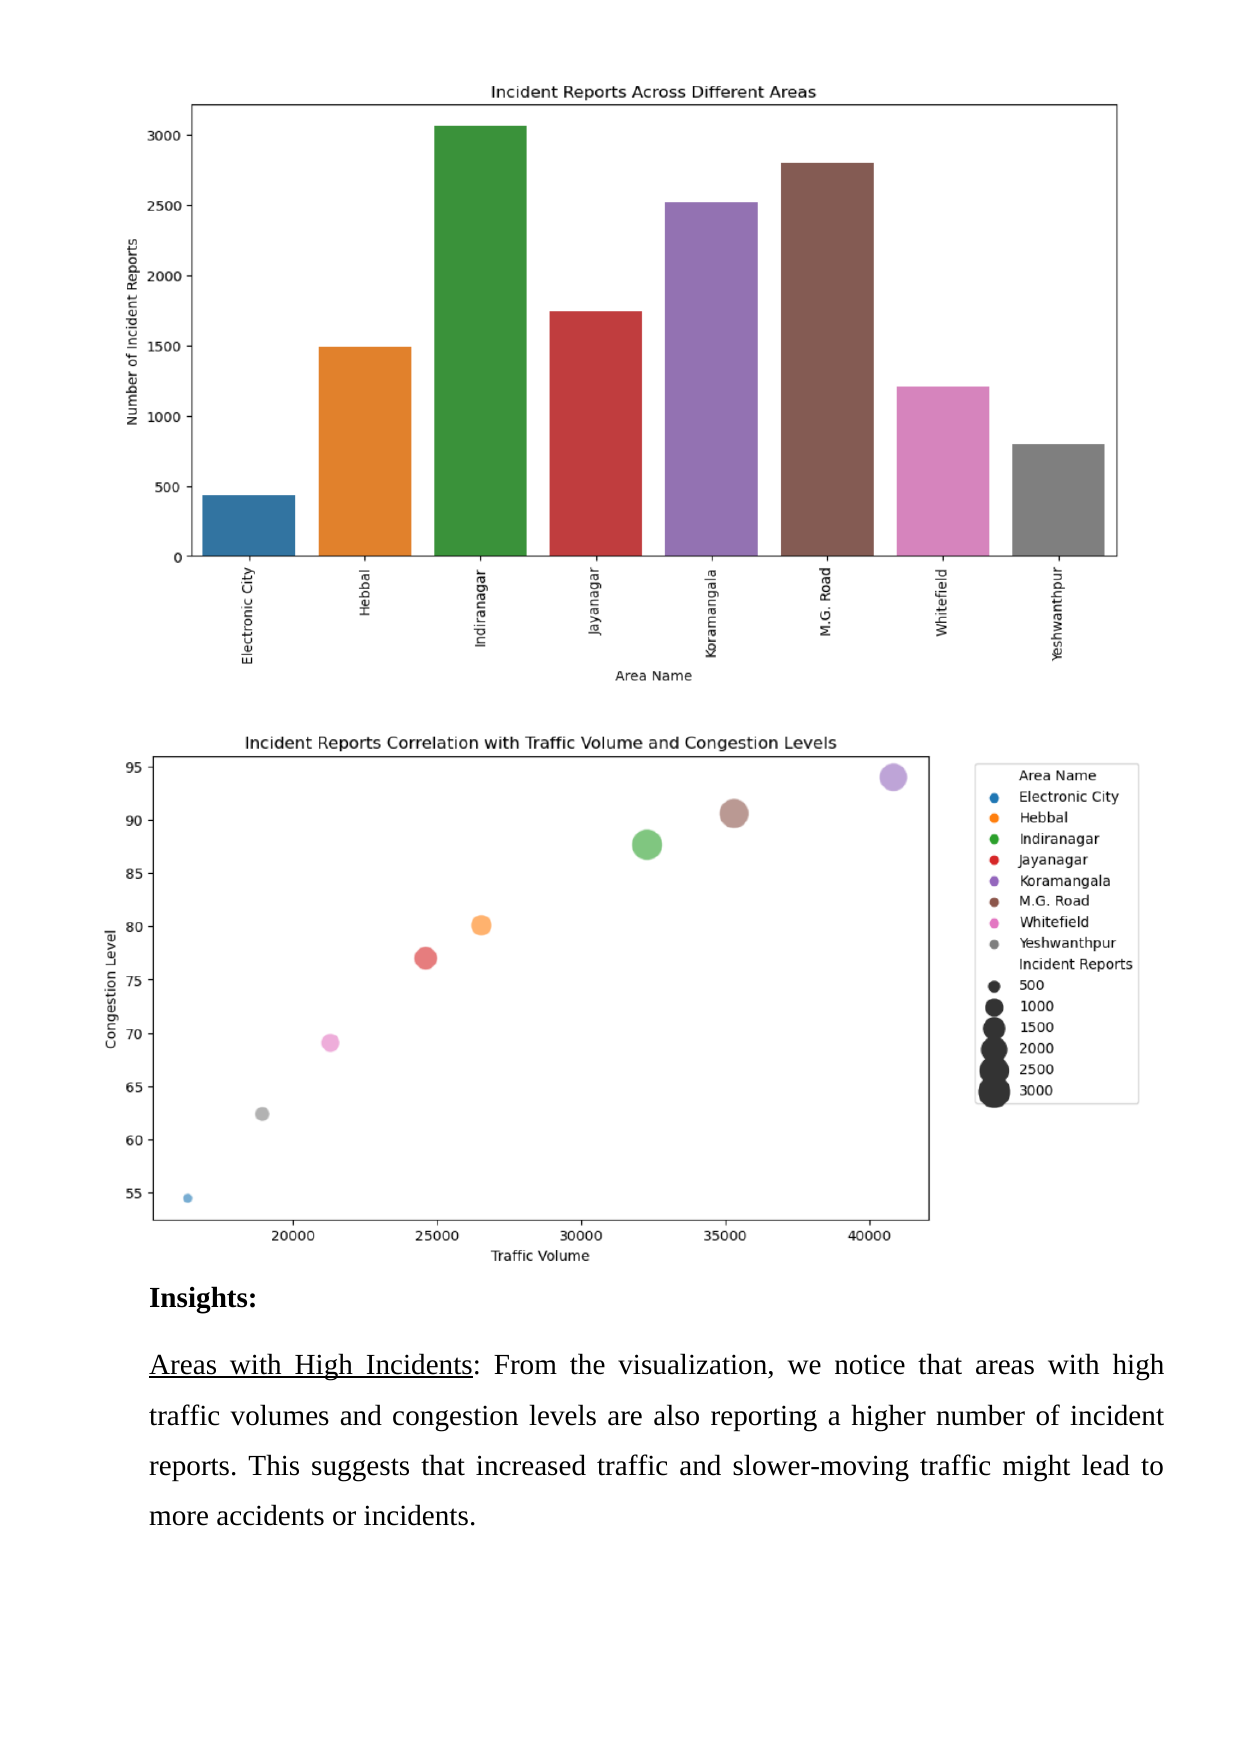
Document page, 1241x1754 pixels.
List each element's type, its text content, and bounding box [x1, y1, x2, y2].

text Insights: [149, 1280, 1165, 1314]
picture [60, 714, 1151, 1262]
picture [96, 75, 1129, 696]
text Areas with High Incidents: From the visualization, we notice that areas with high traffic volumes and congestion levels are also reporting a higher number of incident reports. This suggests that increased traffic and slower-moving traffic might lead to more accidents or incidents. [149, 1347, 1165, 1532]
